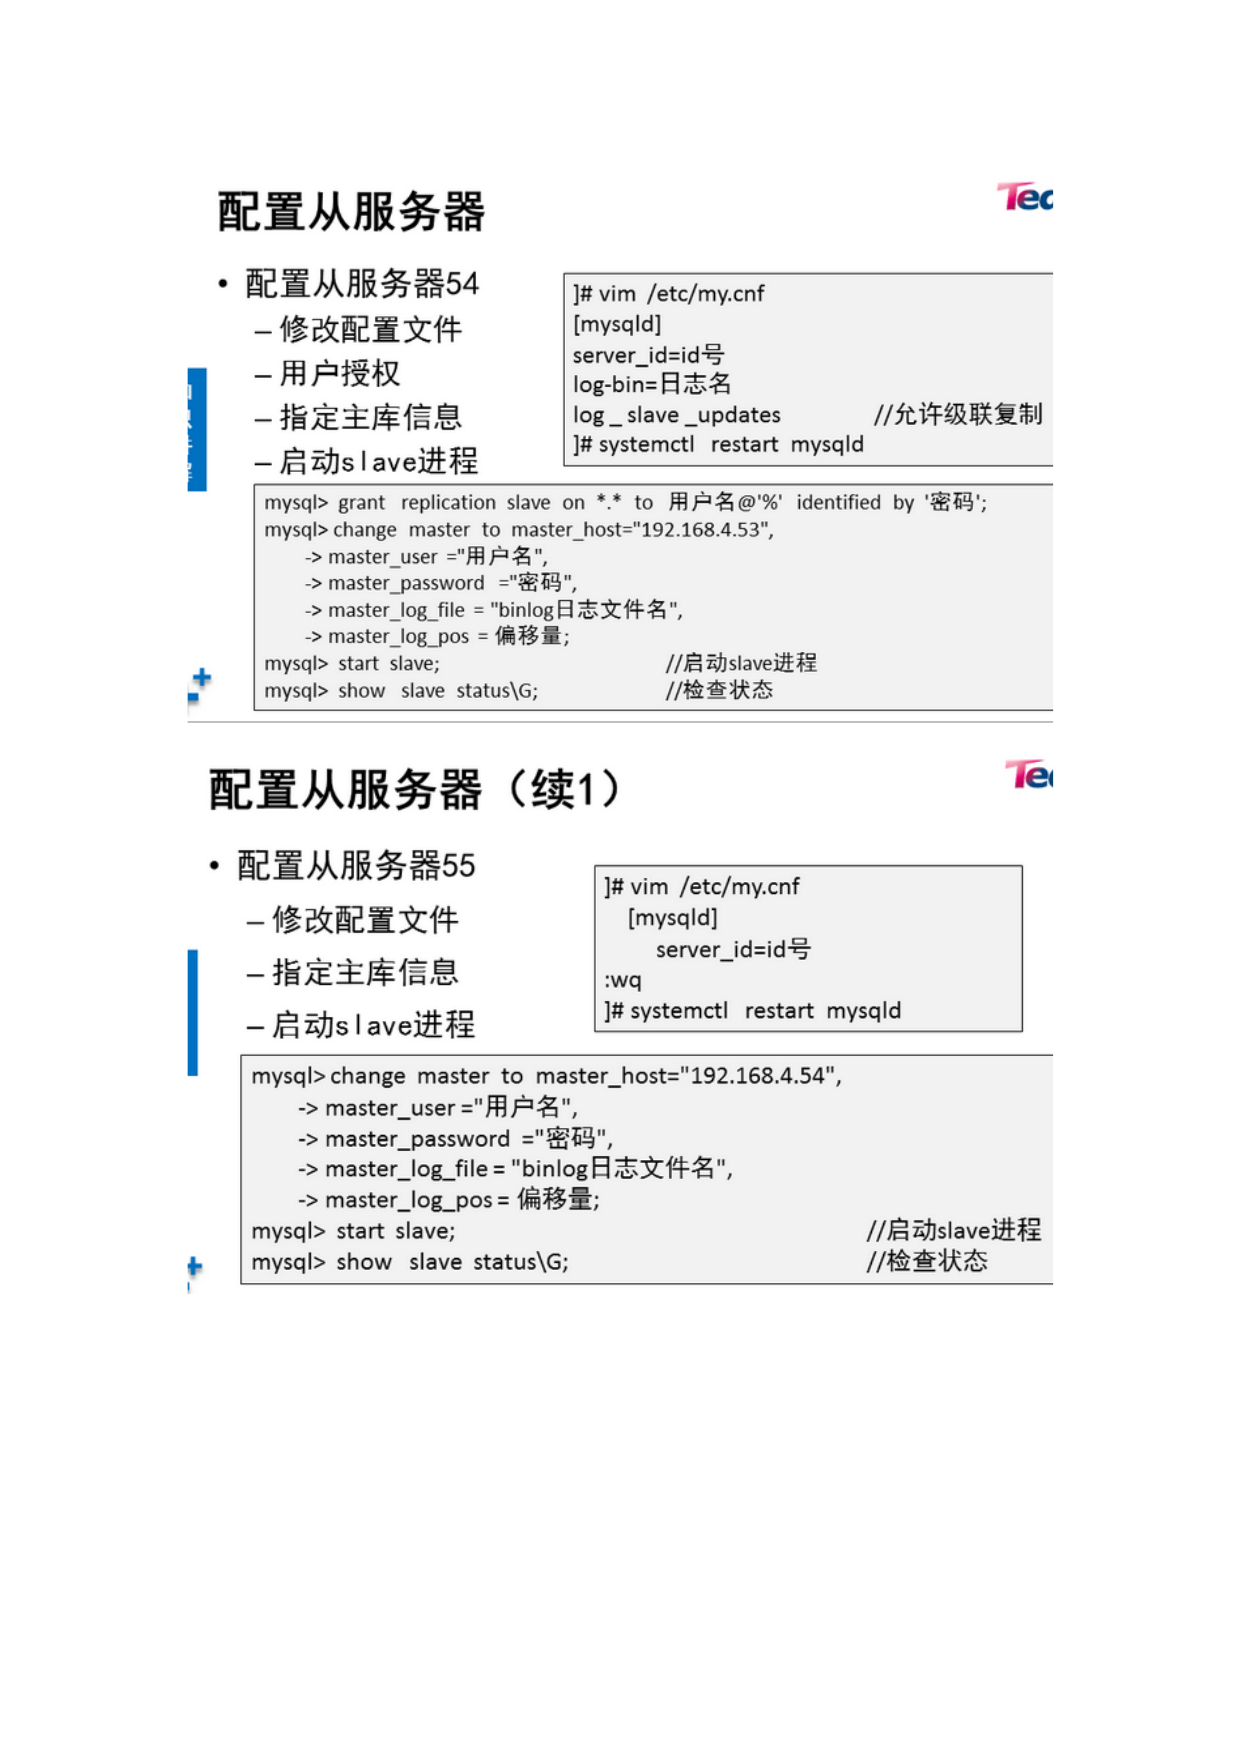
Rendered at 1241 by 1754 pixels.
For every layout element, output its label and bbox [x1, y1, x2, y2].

picture [187, 162, 1054, 728]
picture [187, 747, 1054, 1294]
